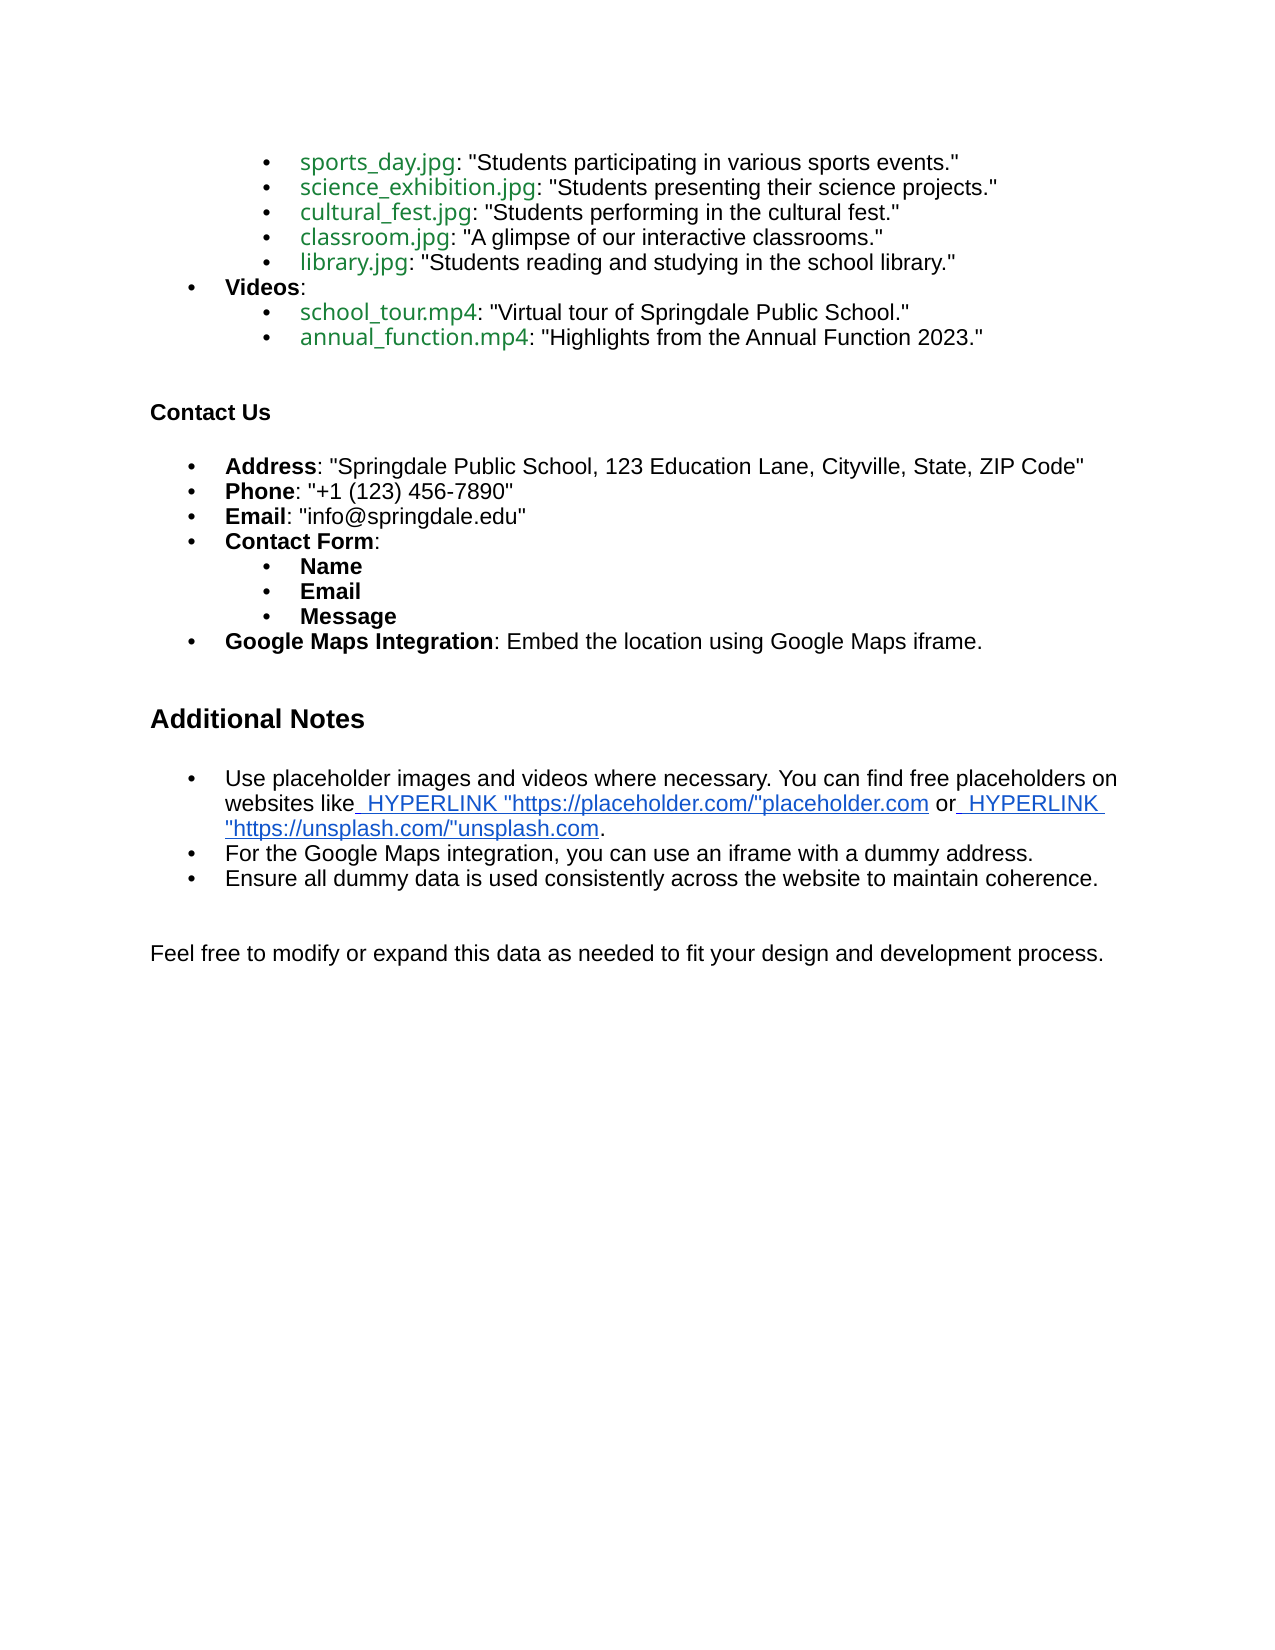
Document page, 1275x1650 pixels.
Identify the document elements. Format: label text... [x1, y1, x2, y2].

list library.jpg: "Students reading and studying in the school library." [262, 250, 1125, 275]
list sports_day.jpg: "Students participating in various sports events." [262, 150, 1125, 175]
list Email [262, 579, 1125, 604]
text Contact Us [150, 400, 1125, 425]
list Ensure all dummy data is used consistently across the website to maintain coherence. [187, 867, 1125, 892]
list annual_function.mp4: "Highlights from the Annual Function 2023." [262, 325, 1125, 350]
list Message [262, 604, 1125, 629]
list Use placeholder images and videos where necessary. You can find free placeholders on websites like HYPERLINK "https://placeholder.com/"placeholder.com or HYPERLINK "https://unsplash.com/"unsplash.com. [187, 767, 1125, 842]
list Phone: "+1 (123) 456-7890" [187, 479, 1125, 504]
list Name [262, 554, 1125, 579]
list Email: "info@springdale.edu" [187, 504, 1125, 529]
list For the Google Maps integration, you can use an iframe with a dummy address. [187, 842, 1125, 867]
list Contact Form: [187, 529, 1125, 554]
list Address: "Springdale Public School, 123 Education Lane, Cityville, State, ZIP Code" [187, 454, 1125, 479]
list school_tour.mp4: "Virtual tour of Springdale Public School." [262, 300, 1125, 325]
text Feel free to modify or expand this data as needed to fit your design and development process. [150, 942, 1125, 967]
list Videos: [187, 275, 1125, 300]
list science_exhibition.jpg: "Students presenting their science projects." [262, 175, 1125, 200]
list Google Maps Integration: Embed the location using Google Maps iframe. [187, 629, 1125, 654]
list classroom.jpg: "A glimpse of our interactive classrooms." [262, 225, 1125, 250]
list cultural_fest.jpg: "Students performing in the cultural fest." [262, 200, 1125, 225]
text Additional Notes [150, 708, 1125, 733]
